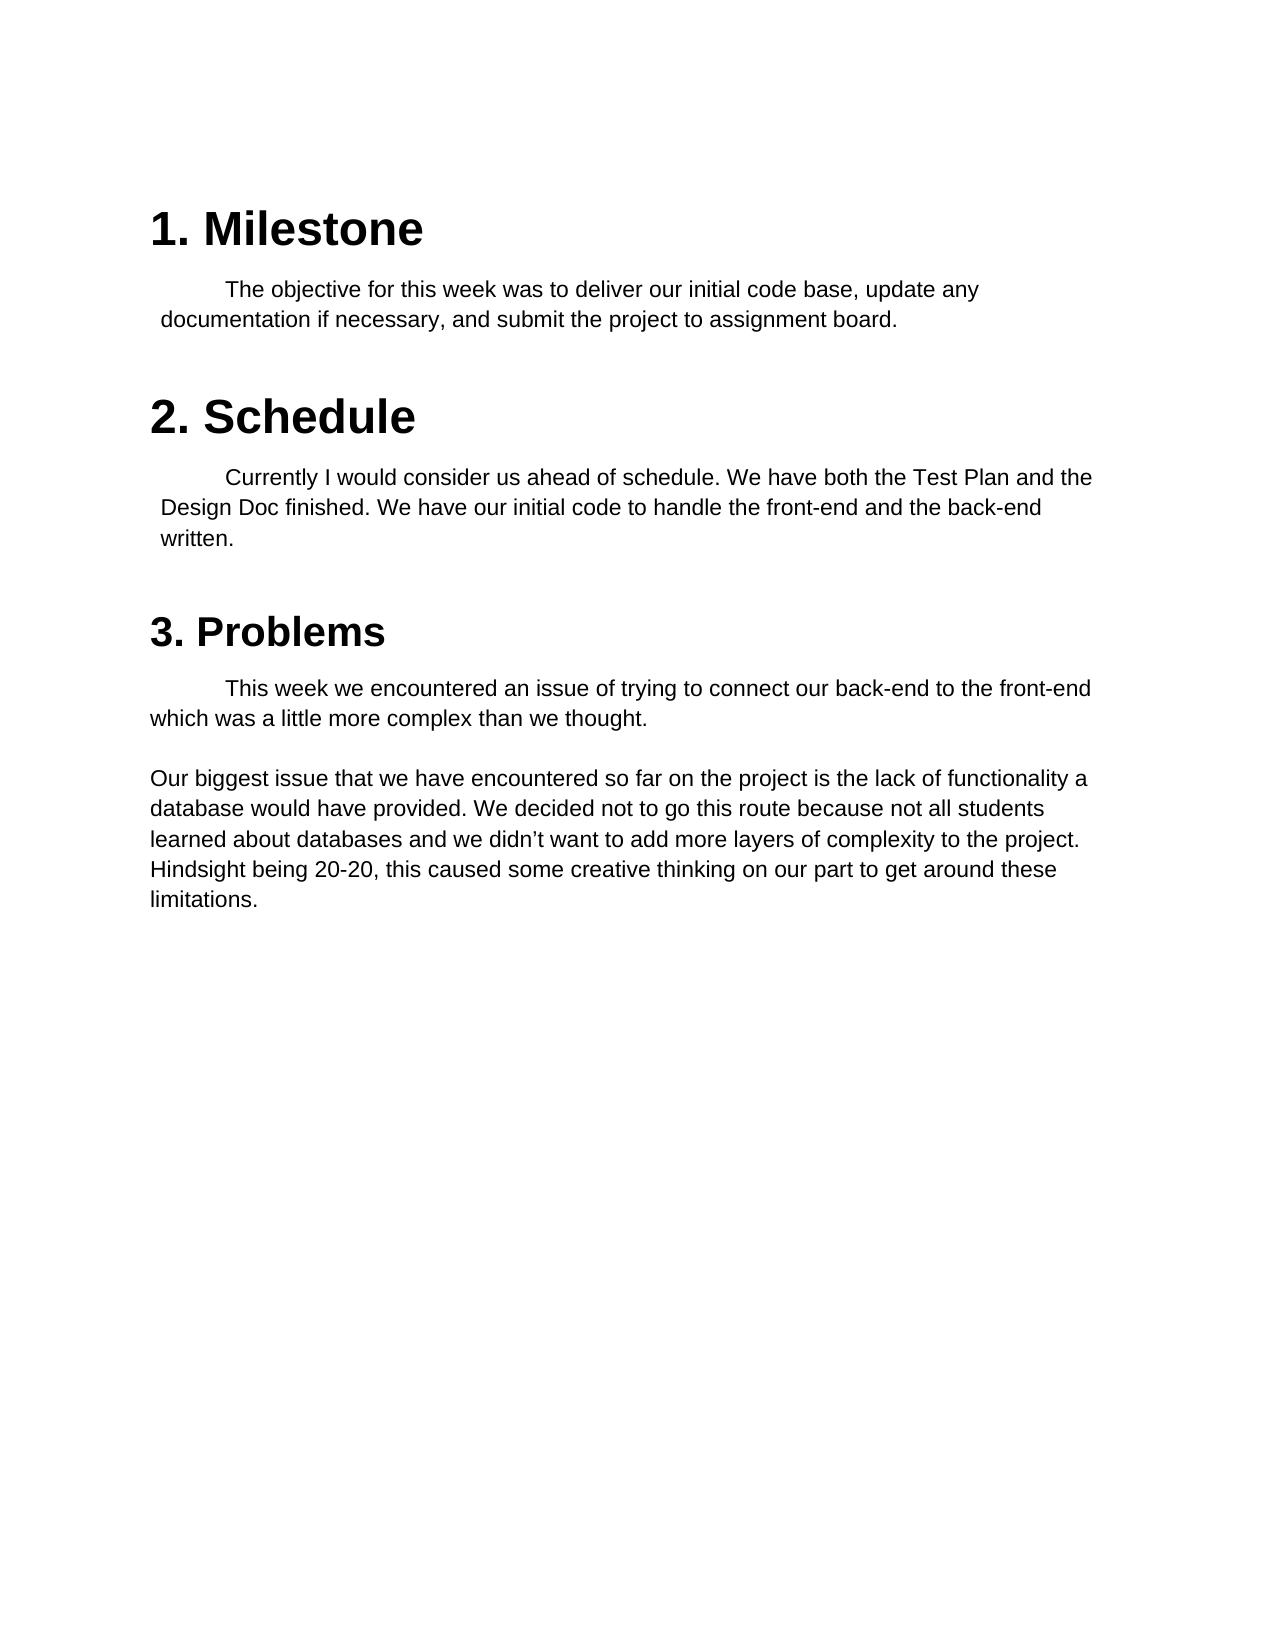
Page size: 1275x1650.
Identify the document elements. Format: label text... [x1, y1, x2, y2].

text This week we encountered an issue of trying to connect our back-end to the front-end which was a little more complex than we thought. [150, 674, 1125, 731]
text The objective for this week was to deliver our initial code base, update any documentation if necessary, and submit the project to assignment board. [160, 276, 1110, 332]
subtitle 3. Problems [150, 607, 1125, 655]
text Our biggest issue that we have encountered so far on the project is the lack of functionality a database would have provided. We decided not to go this route because not all students learned about databases and we didn’t want to add more layers of complexity to the project. Hindsight being 20-20, this caused some creative thinking on our part to get around these limitations. [150, 765, 1125, 912]
subtitle 2. Schedule [150, 388, 1110, 443]
text Currently I would consider us ahead of schedule. We have both the Test Plan and the Design Doc finished. We have our initial code to handle the front-end and the back-end written. [160, 464, 1110, 551]
subtitle 1. Milestone [150, 200, 1110, 255]
